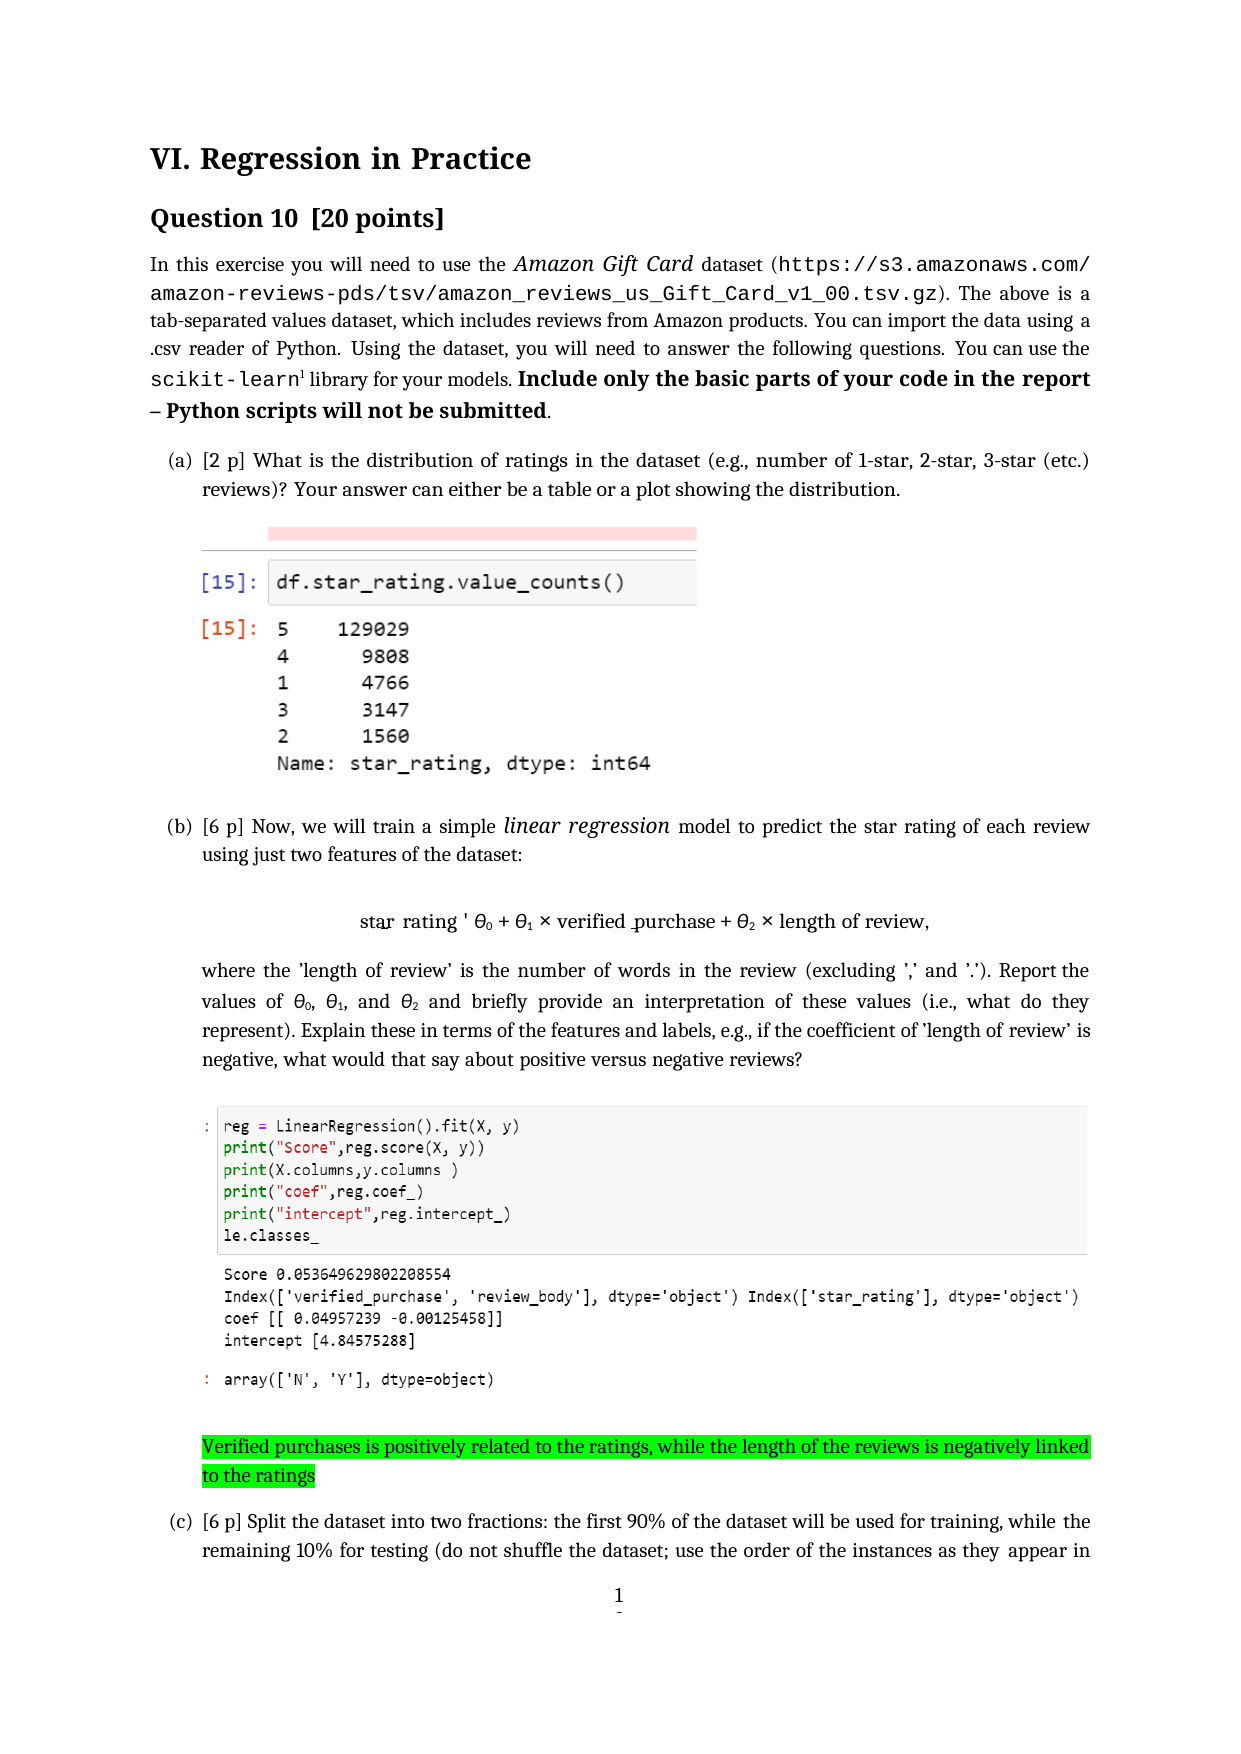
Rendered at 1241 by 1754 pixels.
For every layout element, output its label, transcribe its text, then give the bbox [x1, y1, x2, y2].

list [2 p] What is the distribution of ratings in the dataset (e.g., number of 1-star, 2-star, 3-star (etc.) reviews)? Your answer can either be a table or a plot showing the distribution. [167, 449, 1090, 502]
subtitle Question 10 [20 points] [150, 200, 1144, 234]
picture [201, 1100, 1088, 1406]
picture [201, 527, 697, 792]
text In this exercise you will need to use the Amazon Gift Card dataset (https://s3.amazonaws.com/ amazon-reviews-pds/tsv/amazon_reviews_us_Gift_Card_v1_00.tsv.gz). The above is a tab-separated values dataset, which includes reviews from Amazon products. You can import the data using a .csv reader of Python. Using the dataset, you will need to answer the following questions. You can use the scikit-learn1 library for your models. Include only the basic parts of your code in the report – Python scripts will not be submitted. [150, 249, 1091, 424]
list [168, 1509, 1090, 1562]
text star rating ' θ0 + θ1 × verified purchase + θ2 × length of review, [247, 906, 1045, 935]
list [6 p] Now, we will train a simple linear regression model to predict the star rating of each review using just two features of the dataset: [166, 811, 1091, 867]
text Verified purchases is positively related to the ratings, while the length of the reviews is negatively linked to the ratings [202, 1459, 1091, 1488]
subtitle Regression in Practice [150, 138, 1144, 178]
text where the ’length of review’ is the number of words in the review (excluding ’,’ and ’.’). Report the values of θ0, θ1, and θ2 and briefly provide an interpretation of these values (i.e., what do they represent). Explain these in terms of the features and labels, e.g., if the coefficient of ’length of review’ is negative, what would that say about positive versus negative reviews? [202, 959, 1091, 1071]
